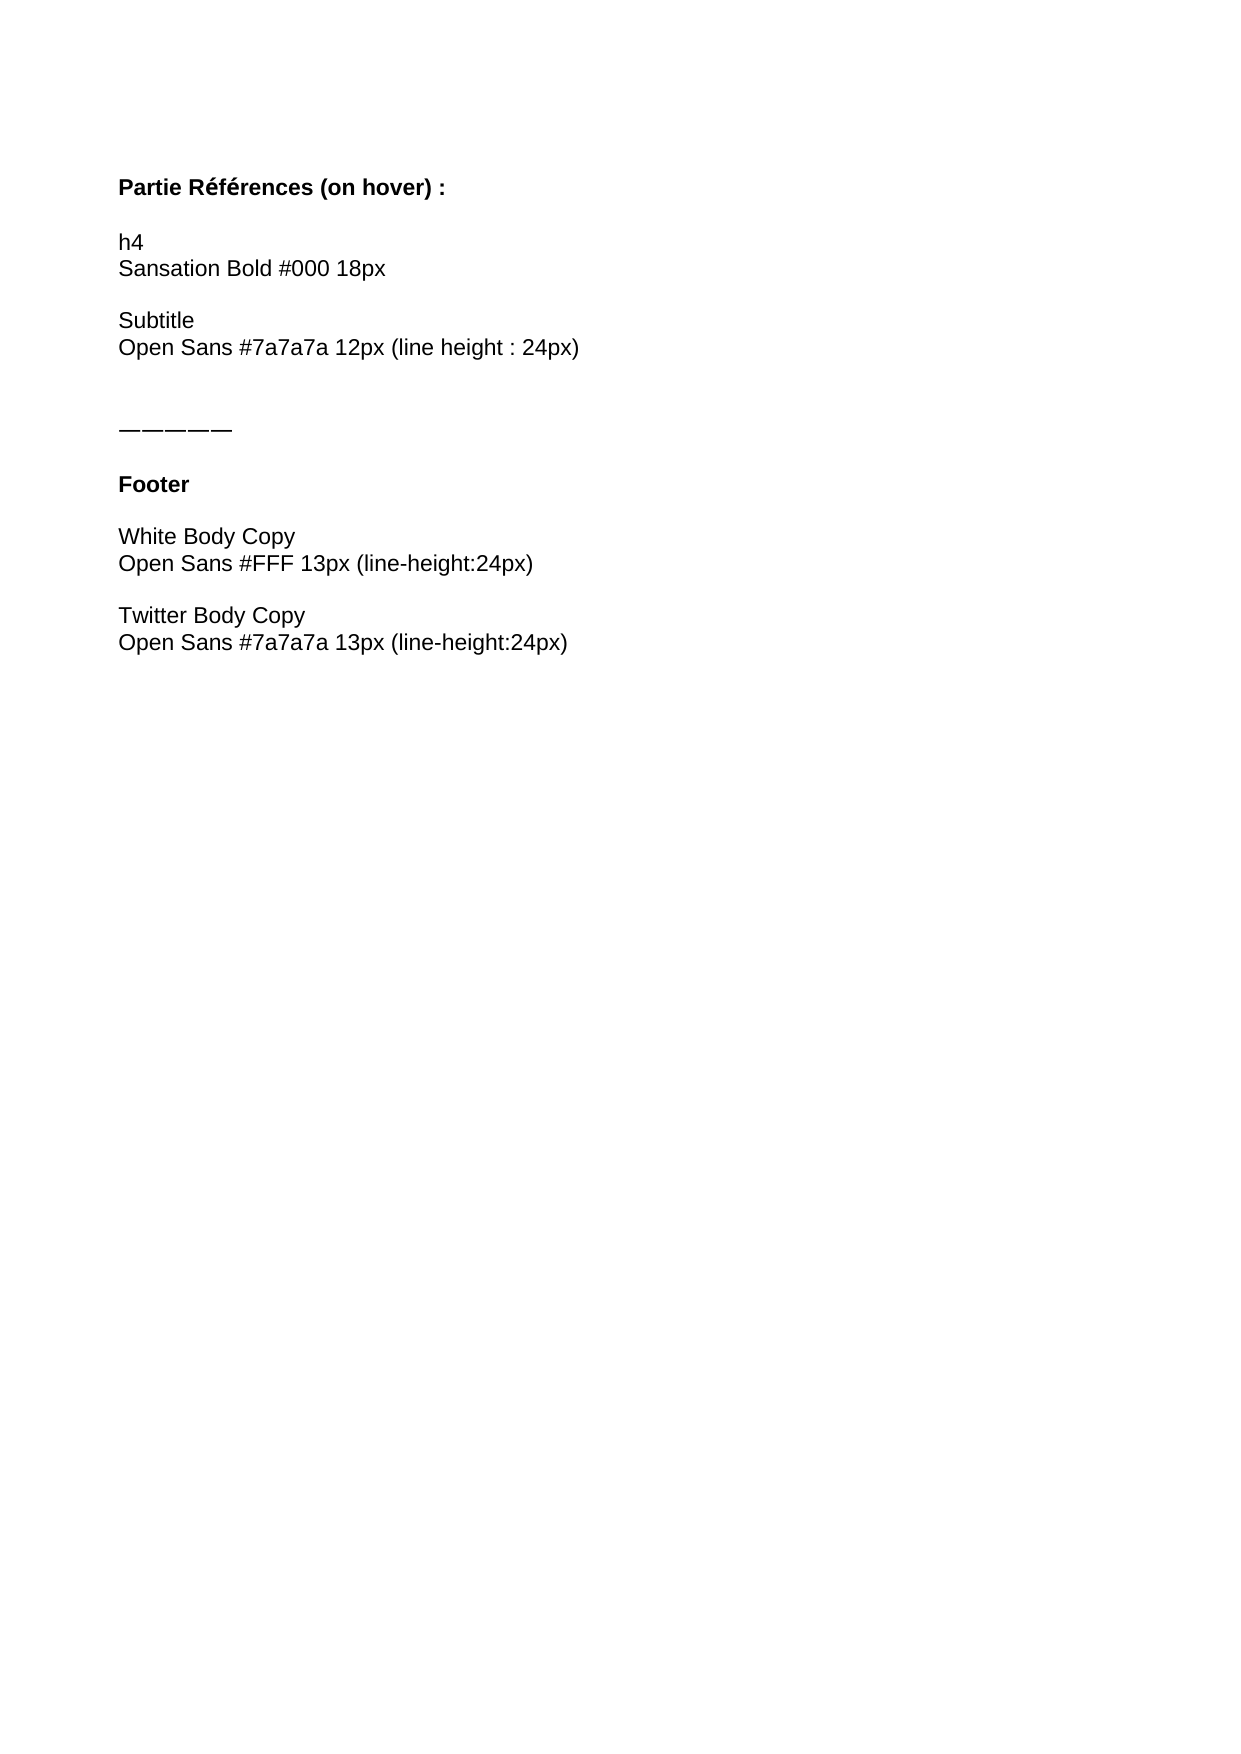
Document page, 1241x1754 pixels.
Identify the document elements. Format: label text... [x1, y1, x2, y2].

text White Body Copy [118, 523, 1122, 549]
text Open Sans #FFF 13px (line-height:24px) [118, 549, 1122, 576]
text Footer [118, 471, 1122, 497]
text ————— [118, 413, 1122, 444]
text Subtitle Open Sans #7a7a7a 12px (line height : 24px) [118, 307, 1122, 360]
text Twitter Body Copy Open Sans #7a7a7a 13px (line-height:24px) [118, 602, 1122, 655]
text Partie Références (on hover) : [118, 144, 1122, 202]
text h4 Sansation Bold #000 18px [118, 202, 1122, 281]
